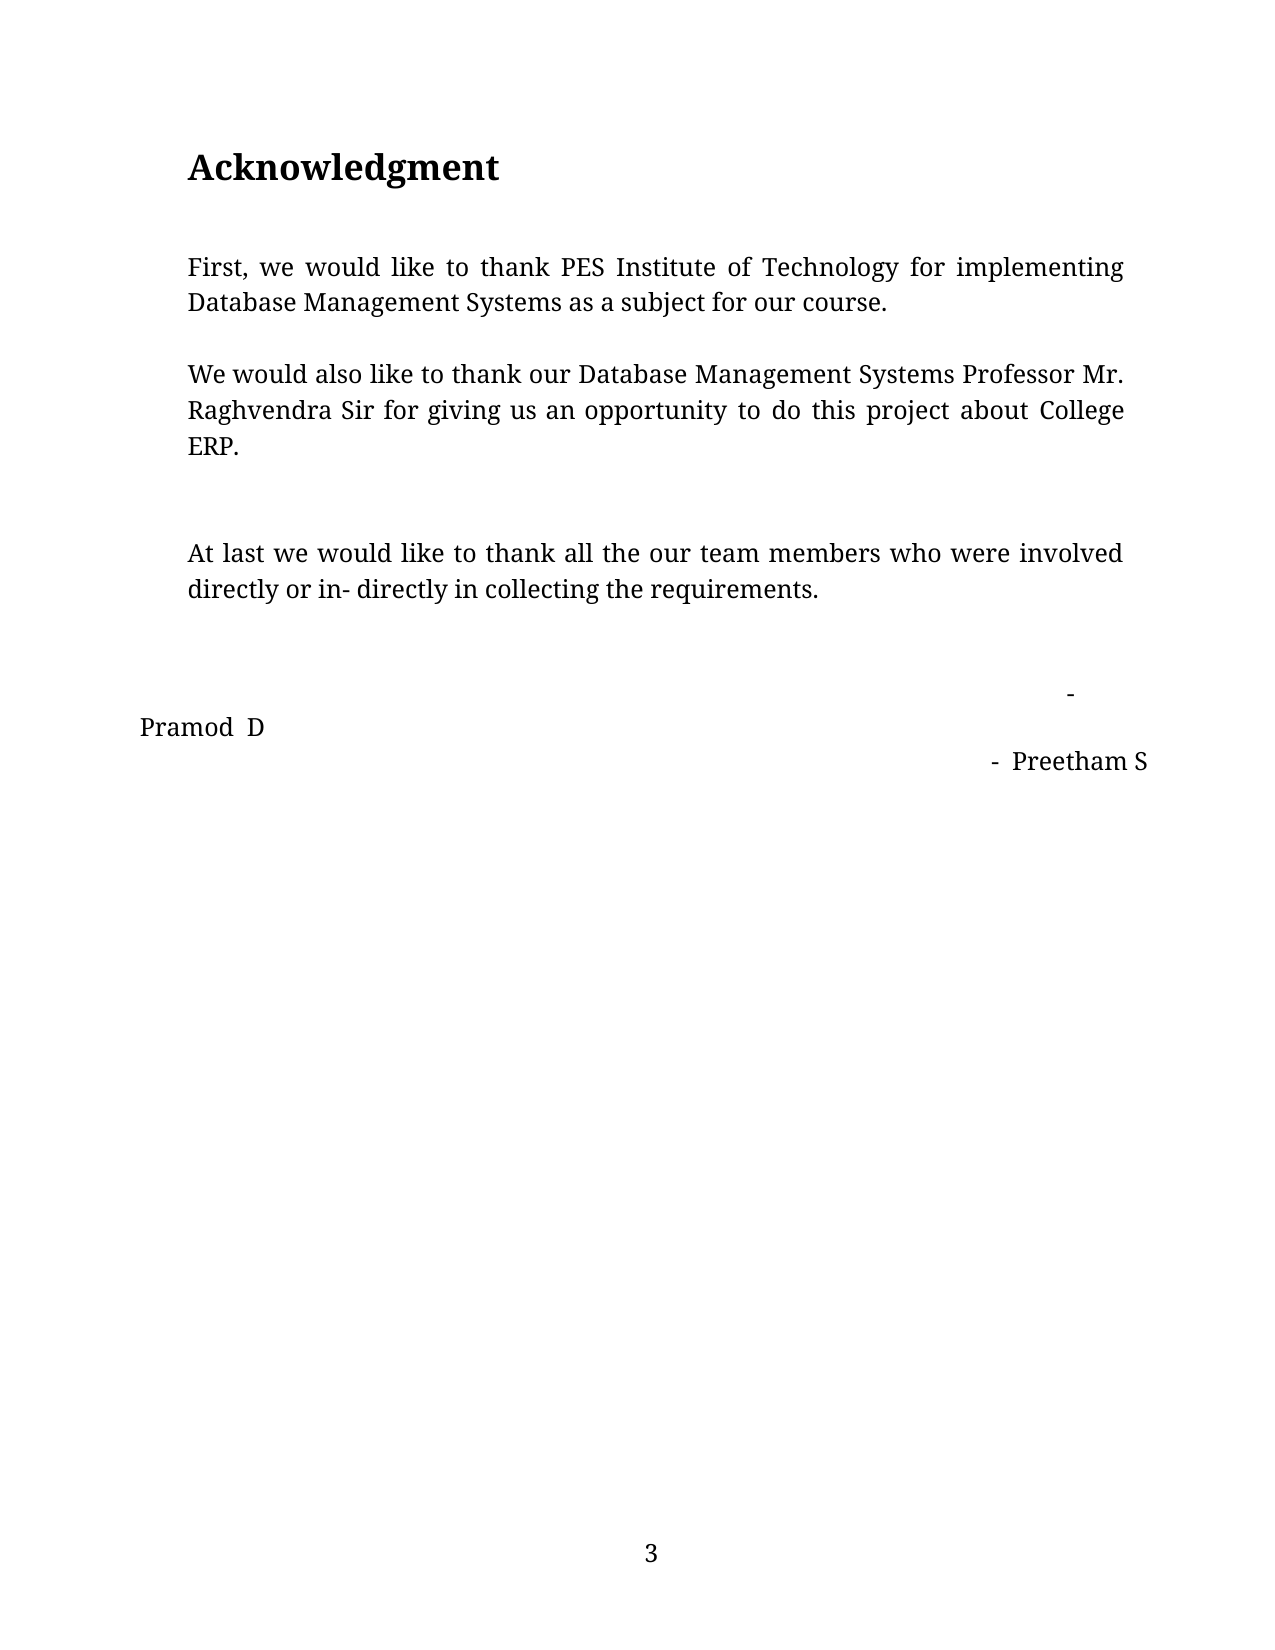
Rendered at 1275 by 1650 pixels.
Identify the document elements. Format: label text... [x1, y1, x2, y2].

text - Preetham S [139, 744, 1148, 778]
text First, we would like to thank PES Institute of Technology for implementing Database Management Systems as a subject for our course. [187, 249, 1125, 319]
text - Pramod D [139, 676, 1148, 744]
text Acknowledgment [187, 142, 1148, 191]
text At last we would like to thank all the our team members who were involved directly or in- directly in collecting the requirements. [187, 536, 1125, 606]
text We would also like to thank our Database Management Systems Professor Mr. Raghvendra Sir for giving us an opportunity to do this project about College ERP. [187, 357, 1125, 462]
